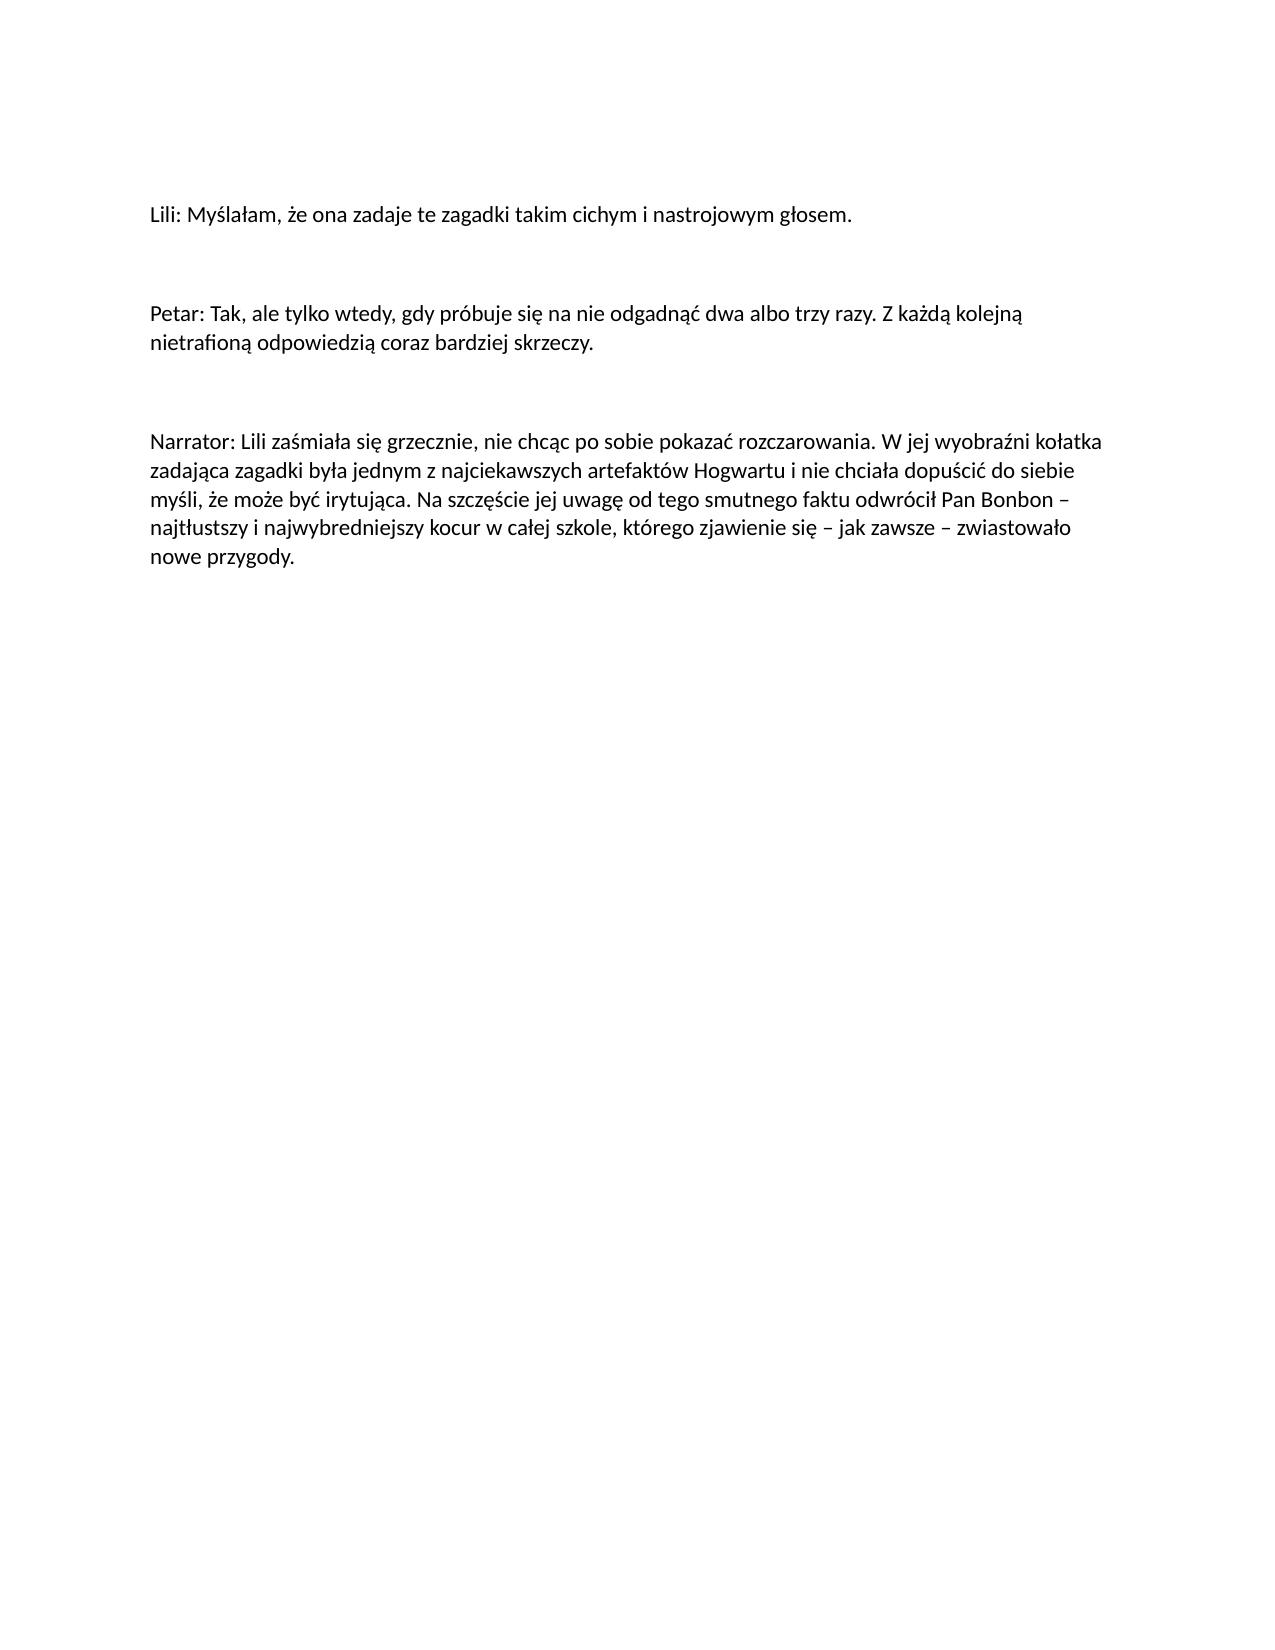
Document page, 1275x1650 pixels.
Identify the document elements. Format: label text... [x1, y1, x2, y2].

text Lili: Myślałam, że ona zadaje te zagadki takim cichym i nastrojowym głosem. [150, 199, 1125, 228]
text Narrator: Lili zaśmiała się grzecznie, nie chcąc po sobie pokazać rozczarowania. W jej wyobraźni kołatka zadająca zagadki była jednym z najciekawszych artefaktów Hogwartu i nie chciała dopuścić do siebie myśli, że może być irytująca. Na szczęście jej uwagę od tego smutnego faktu odwrócił Pan Bonbon – najtłustszy i najwybredniejszy kocur w całej szkole, którego zjawienie się – jak zawsze – zwiastowało nowe przygody. [150, 427, 1125, 570]
text Petar: Tak, ale tylko wtedy, gdy próbuje się na nie odgadnąć dwa albo trzy razy. Z każdą kolejną nietrafioną odpowiedzią coraz bardziej skrzeczy. [150, 299, 1125, 356]
